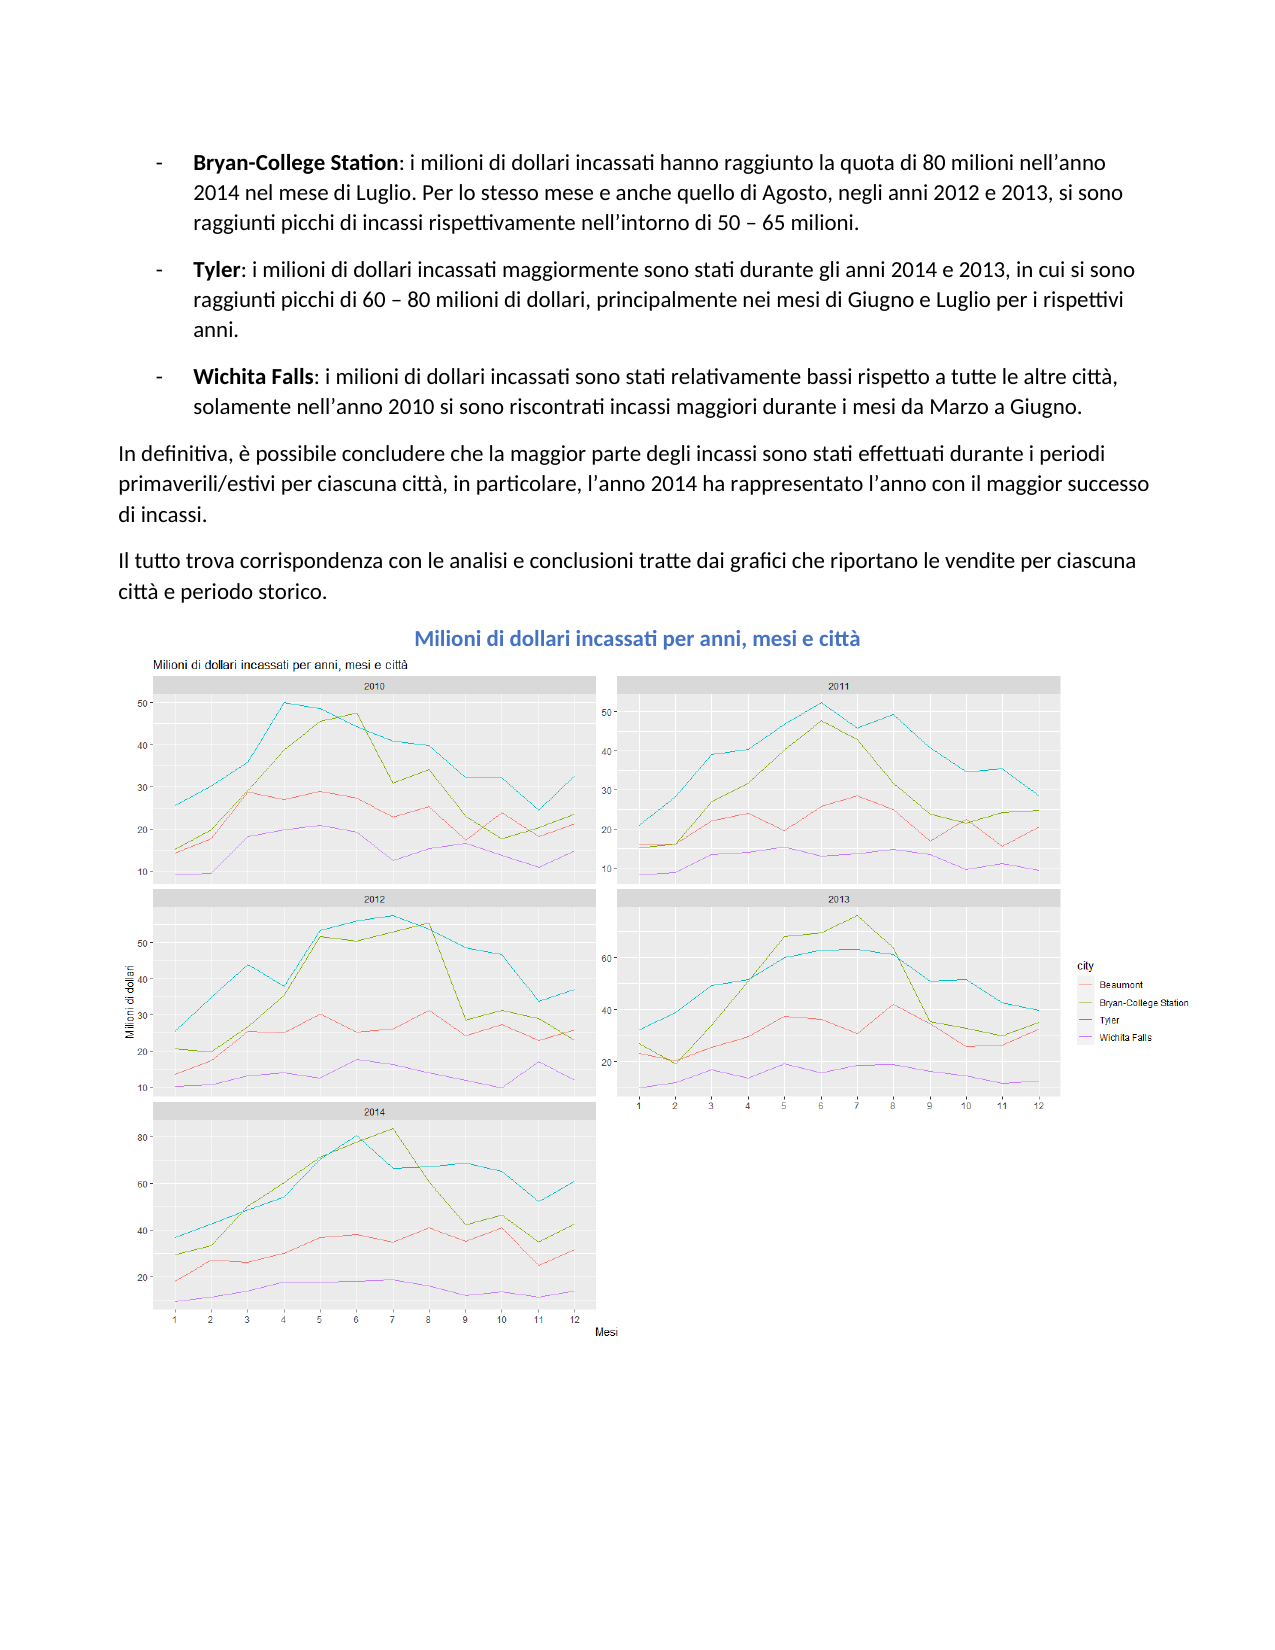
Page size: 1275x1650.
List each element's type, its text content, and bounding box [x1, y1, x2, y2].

text Il tutto trova corrispondenza con le analisi e conclusioni tratte dai grafici che riportano le vendite per ciascuna città e periodo storico. [118, 547, 1157, 605]
picture [118, 653, 1200, 1343]
list Wichita Falls: i milioni di dollari incassati sono stati relativamente bassi rispetto a tutte le altre città, solamente nell’anno 2010 si sono riscontrati incassi maggiori durante i mesi da Marzo a Giugno. [156, 362, 1157, 420]
text In definitiva, è possibile concludere che la maggior parte degli incassi sono stati effettuati durante i periodi primaverili/estivi per ciascuna città, in particolare, l’anno 2014 ha rappresentato l’anno con il maggior successo di incassi. [118, 439, 1157, 528]
list Bryan-College Station: i milioni di dollari incassati hanno raggiunto la quota di 80 milioni nell’anno 2014 nel mese di Luglio. Per lo stesso mese e anche quello di Agosto, negli anni 2012 e 2013, si sono raggiunti picchi di incassi rispettivamente nell’intorno di 50 – 65 milioni. [156, 148, 1157, 236]
list Tyler: i milioni di dollari incassati maggiormente sono stati durante gli anni 2014 e 2013, in cui si sono raggiunti picchi di 60 – 80 milioni di dollari, principalmente nei mesi di Giugno e Luglio per i rispettivi anni. [156, 255, 1157, 343]
text Milioni di dollari incassati per anni, mesi e città [118, 624, 1157, 652]
